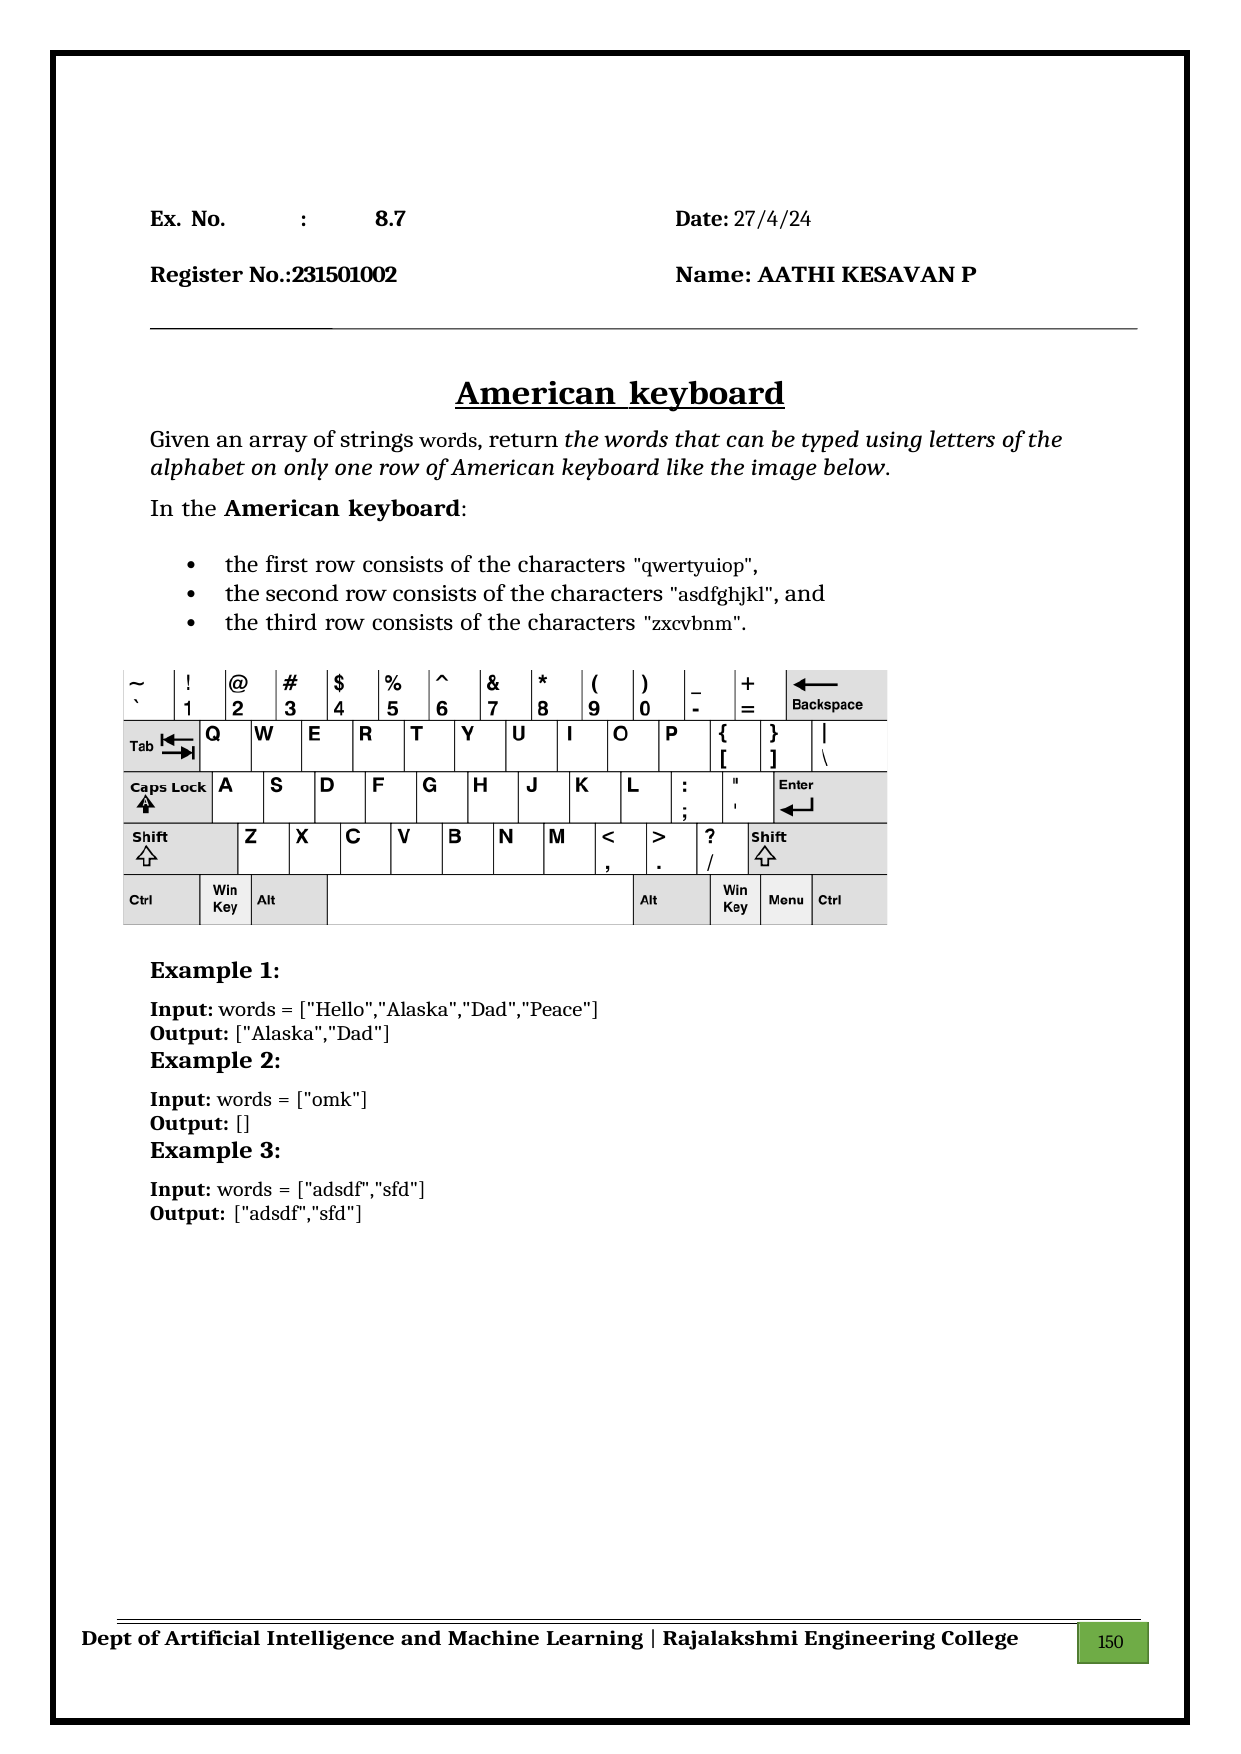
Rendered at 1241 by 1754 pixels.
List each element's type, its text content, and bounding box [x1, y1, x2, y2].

text Output: [] [150, 1112, 1138, 1136]
text Input: words = ["adsdf","sfd"] [150, 1177, 1138, 1201]
text Output: ["adsdf","sfd"] [150, 1202, 1138, 1226]
text Input: words = ["Hello","Alaska","Dad","Peace"] [150, 997, 1138, 1021]
list the first row consists of the characters "qwertyuiop", [187, 551, 1138, 579]
text In the American keyboard: [150, 494, 1138, 522]
subtitle Example 2: [150, 1047, 1138, 1074]
text Given an array of strings words, return the words that can be typed using letters of the alphabet on only one row of American keyboard like the image below. [150, 426, 1075, 481]
text Ex. No. : 8.7 Date: 27/4/24 [150, 206, 1138, 233]
text Output: ["Alaska","Dad"] [150, 1022, 1138, 1046]
subtitle American keyboard [204, 374, 1036, 413]
subtitle Example 1: [150, 957, 1138, 984]
subtitle Example 3: [150, 1137, 1138, 1164]
list the third row consists of the characters "zxcvbnm". [187, 608, 1138, 636]
list the second row consists of the characters "asdfghjkl", and [187, 579, 1138, 607]
text Register No.:231501002 Name: AATHI KESAVAN P [150, 262, 1138, 288]
picture [123, 670, 888, 925]
text Input: words = ["omk"] [150, 1087, 1138, 1111]
